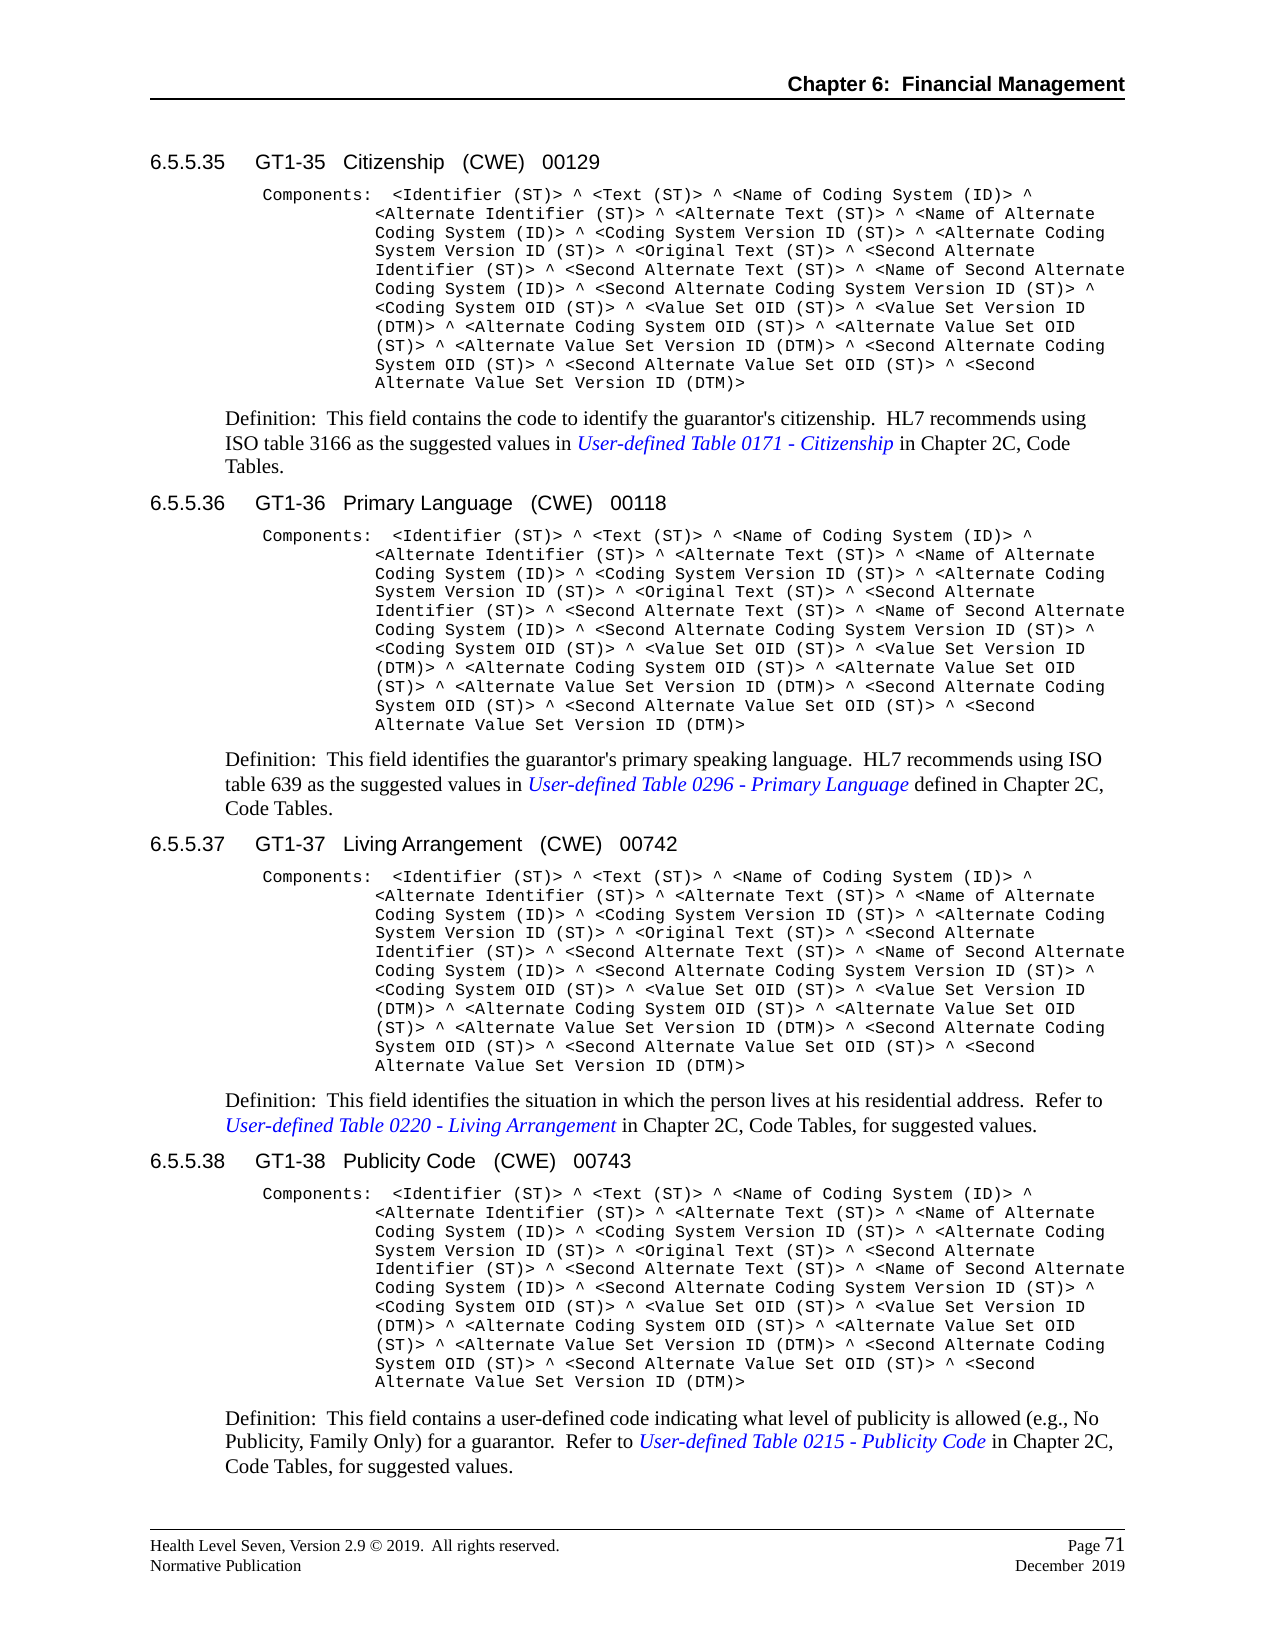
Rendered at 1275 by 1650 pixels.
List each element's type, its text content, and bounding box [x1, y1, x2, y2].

subtitle GT1-38 Publicity Code (CWE) 00743 [150, 1149, 1125, 1173]
subtitle GT1-37 Living Arrangement (CWE) 00742 [150, 832, 1125, 856]
text Definition: This field identifies the guarantor's primary speaking language. HL7 recommends using ISO table 639 as the suggested values in User-defined Table 0296 - Primary Language defined in Chapter 2C, Code Tables. [225, 747, 1125, 819]
subtitle GT1-36 Primary Language (CWE) 00118 [150, 491, 1125, 515]
subtitle GT1-35 Citizenship (CWE) 00129 [150, 150, 1125, 174]
text Definition: This field identifies the situation in which the person lives at his residential address. Refer to User-defined Table 0220 - Living Arrangement in Chapter 2C, Code Tables, for suggested values. [225, 1088, 1125, 1137]
text Definition: This field contains the code to identify the guarantor's citizenship. HL7 recommends using ISO table 3166 as the suggested values in User-defined Table 0171 - Citizenship in Chapter 2C, Code Tables. [225, 406, 1125, 478]
